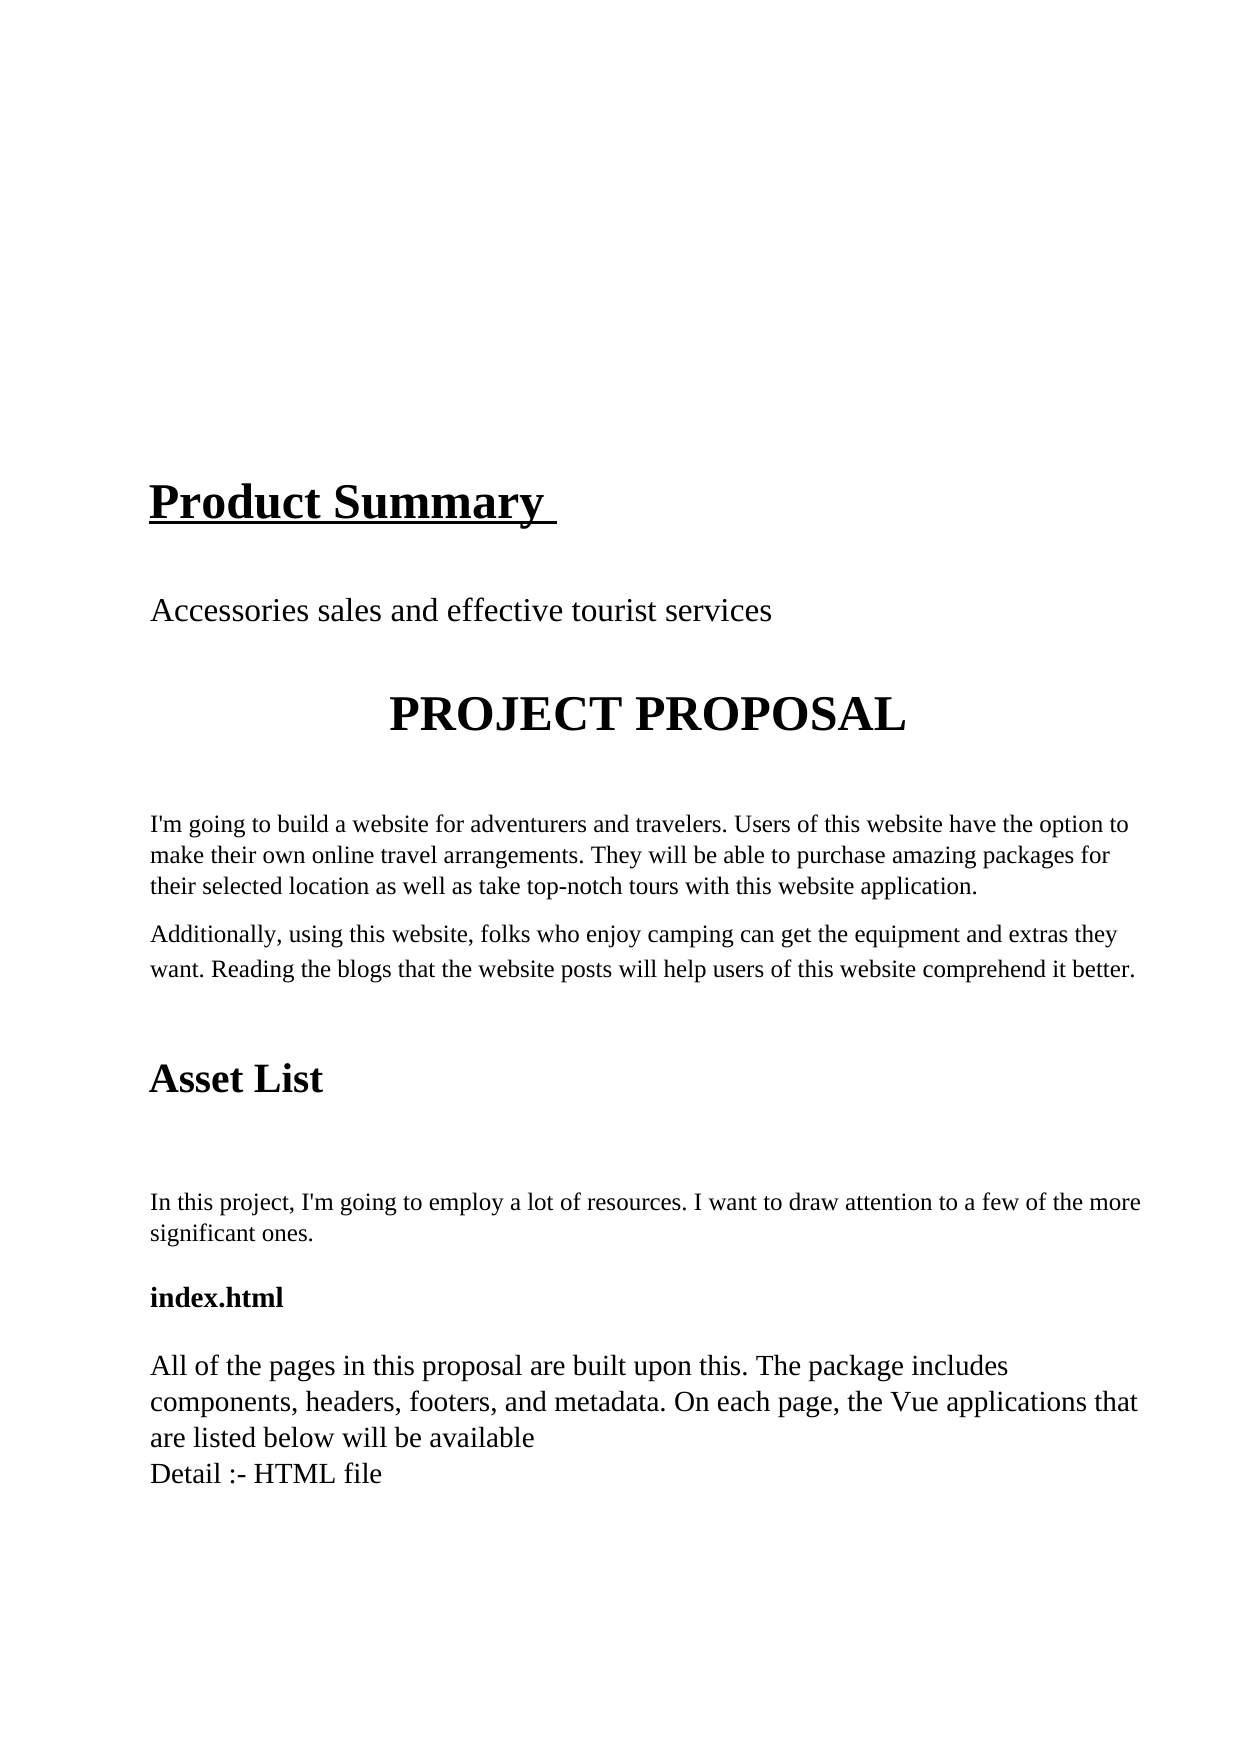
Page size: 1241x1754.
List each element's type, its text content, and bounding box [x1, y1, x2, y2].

text Accessories sales and effective tourist services [150, 590, 1012, 629]
text All of the pages in this proposal are built upon this. The package includes components, headers, footers, and metadata. On each page, the Vue applications that are listed below will be available [150, 1348, 1146, 1454]
subtitle Asset List [148, 1054, 1012, 1102]
subtitle Product Summary [148, 472, 1012, 529]
text In this project, I'm going to employ a lot of resources. I want to draw attention to a few of the more significant ones. [150, 1187, 1146, 1247]
text index.html [150, 1281, 1146, 1314]
text Additionally, using this website, folks who enjoy camping can get the equipment and extras they want. Reading the blogs that the website posts will help users of this website comprehend it better. [150, 919, 1146, 984]
text Detail :- HTML file [150, 1456, 1146, 1490]
text I'm going to build a website for adventurers and travelers. Users of this website have the option to make their own online travel arrangements. They will be able to purchase amazing packages for their selected location as well as take top-notch tours with this website application. [150, 809, 1146, 900]
text PROJECT PROPOSAL [150, 683, 1146, 741]
